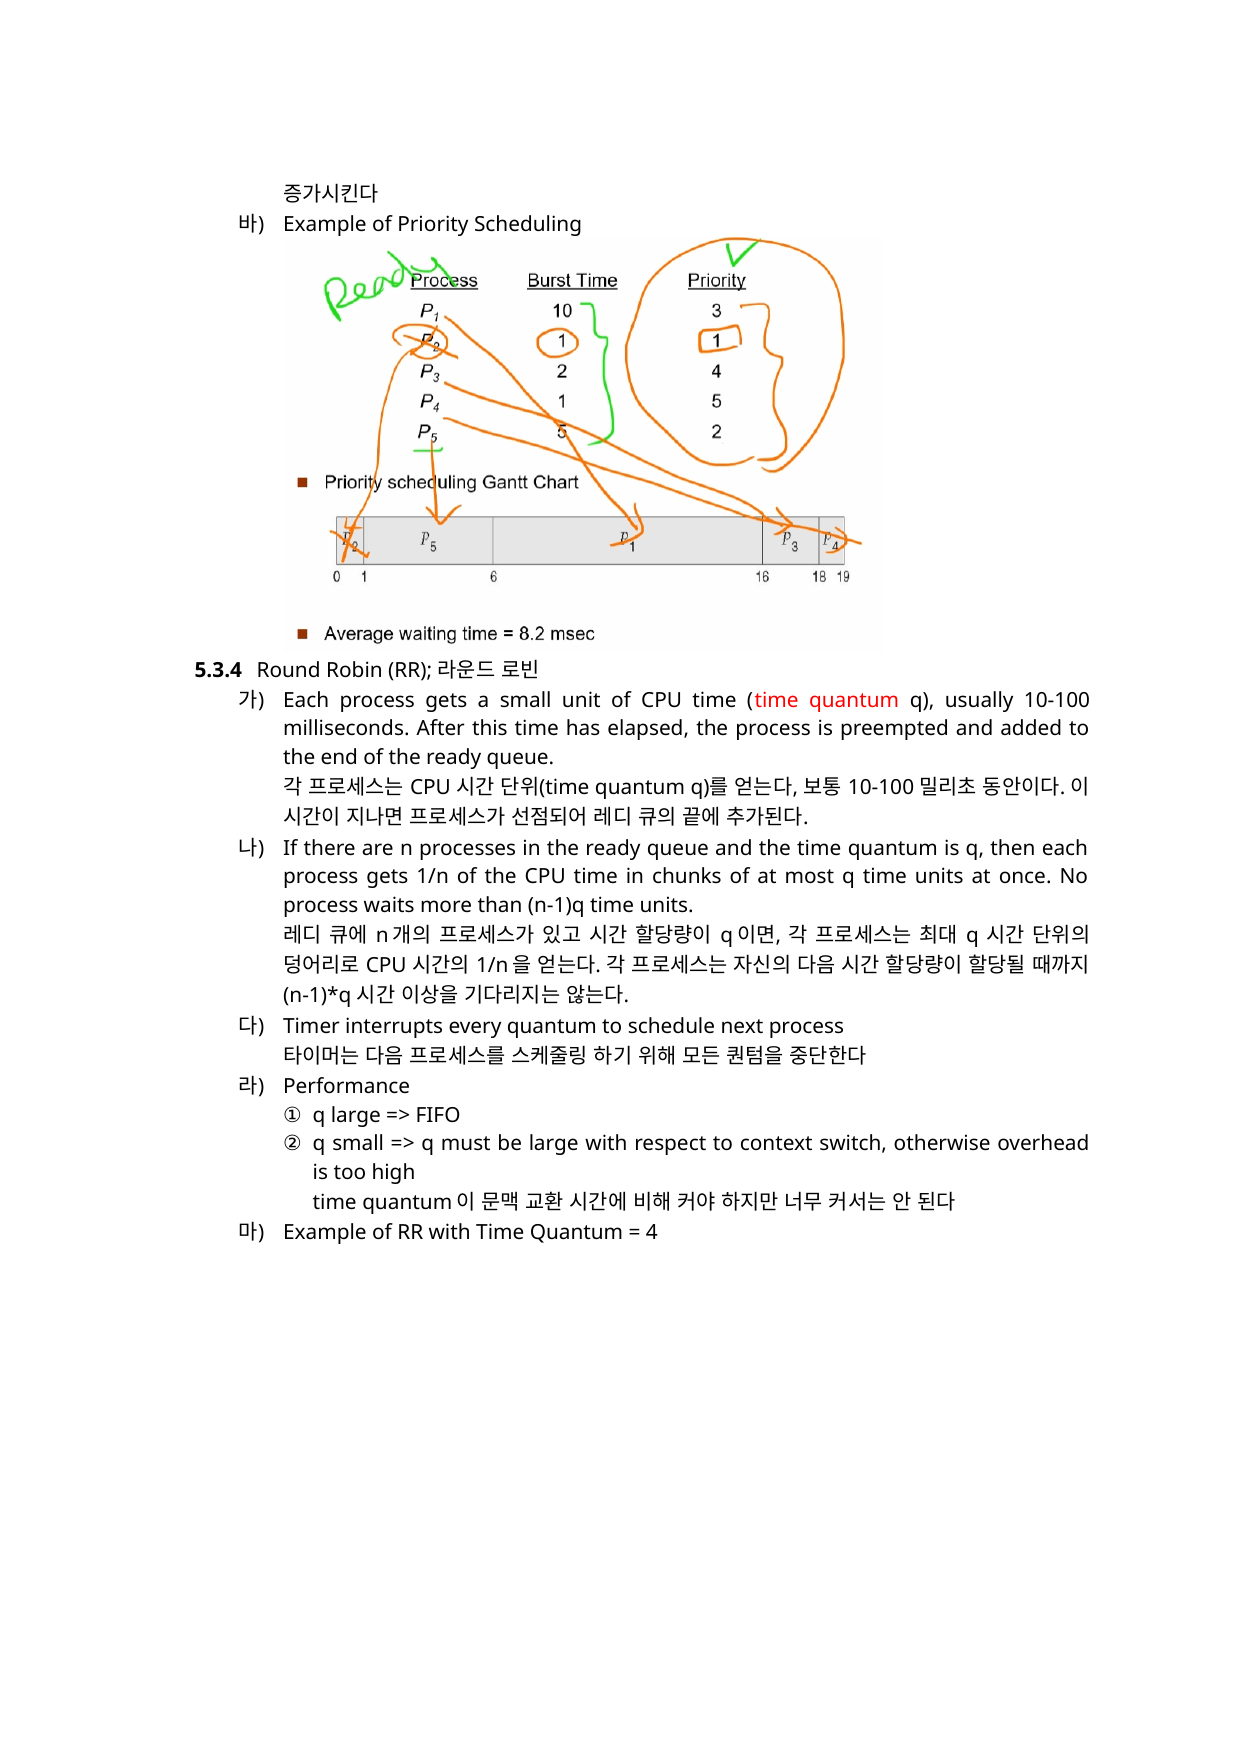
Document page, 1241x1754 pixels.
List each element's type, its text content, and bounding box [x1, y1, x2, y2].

picture [282, 237, 885, 653]
list Each process gets a small unit of CPU time (time quantum q), usually 10-100 milliseconds. After this time has elapsed, the process is preempted and added to the end of the ready queue. 각 프로세스는 CPU 시간 단위(time quantum q)를 얻는다, 보통 10-100 밀리초 동안이다. 이 시간이 지나면 프로세스가 선점되어 레디 큐의 끝에 추가된다. [239, 683, 1090, 831]
list Round Robin (RR); 라운드 로빈 [194, 653, 1090, 683]
list q large => FIFO [283, 1100, 1090, 1128]
list Timer interrupts every quantum to schedule next process 타이머는 다음 프로세스를 스케줄링 하기 위해 모든 퀀텀을 중단한다 [239, 1009, 1090, 1069]
list Performance [239, 1069, 1090, 1100]
list If there are n processes in the ready queue and the time quantum is q, then each process gets 1/n of the CPU time in chunks of at most q time units at once. No process waits more than (n-1)q time units. 레디 큐에 n개의 프로세스가 있고 시간 할당량이 q이면, 각 프로세스는 최대 q 시간 단위의 덩어리로 CPU 시간의 1/n을 얻는다. 각 프로세스는 자신의 다음 시간 할당량이 할당될 때까지 (n-1)*q 시간 이상을 기다리지는 않는다. [239, 831, 1090, 1009]
list q small => q must be large with respect to context switch, otherwise overhead is too high time quantum이 문맥 교환 시간에 비해 커야 하지만 너무 커서는 안 된다 [283, 1128, 1090, 1216]
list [239, 177, 1090, 207]
list Example of RR with Time Quantum = 4 [239, 1216, 1090, 1246]
